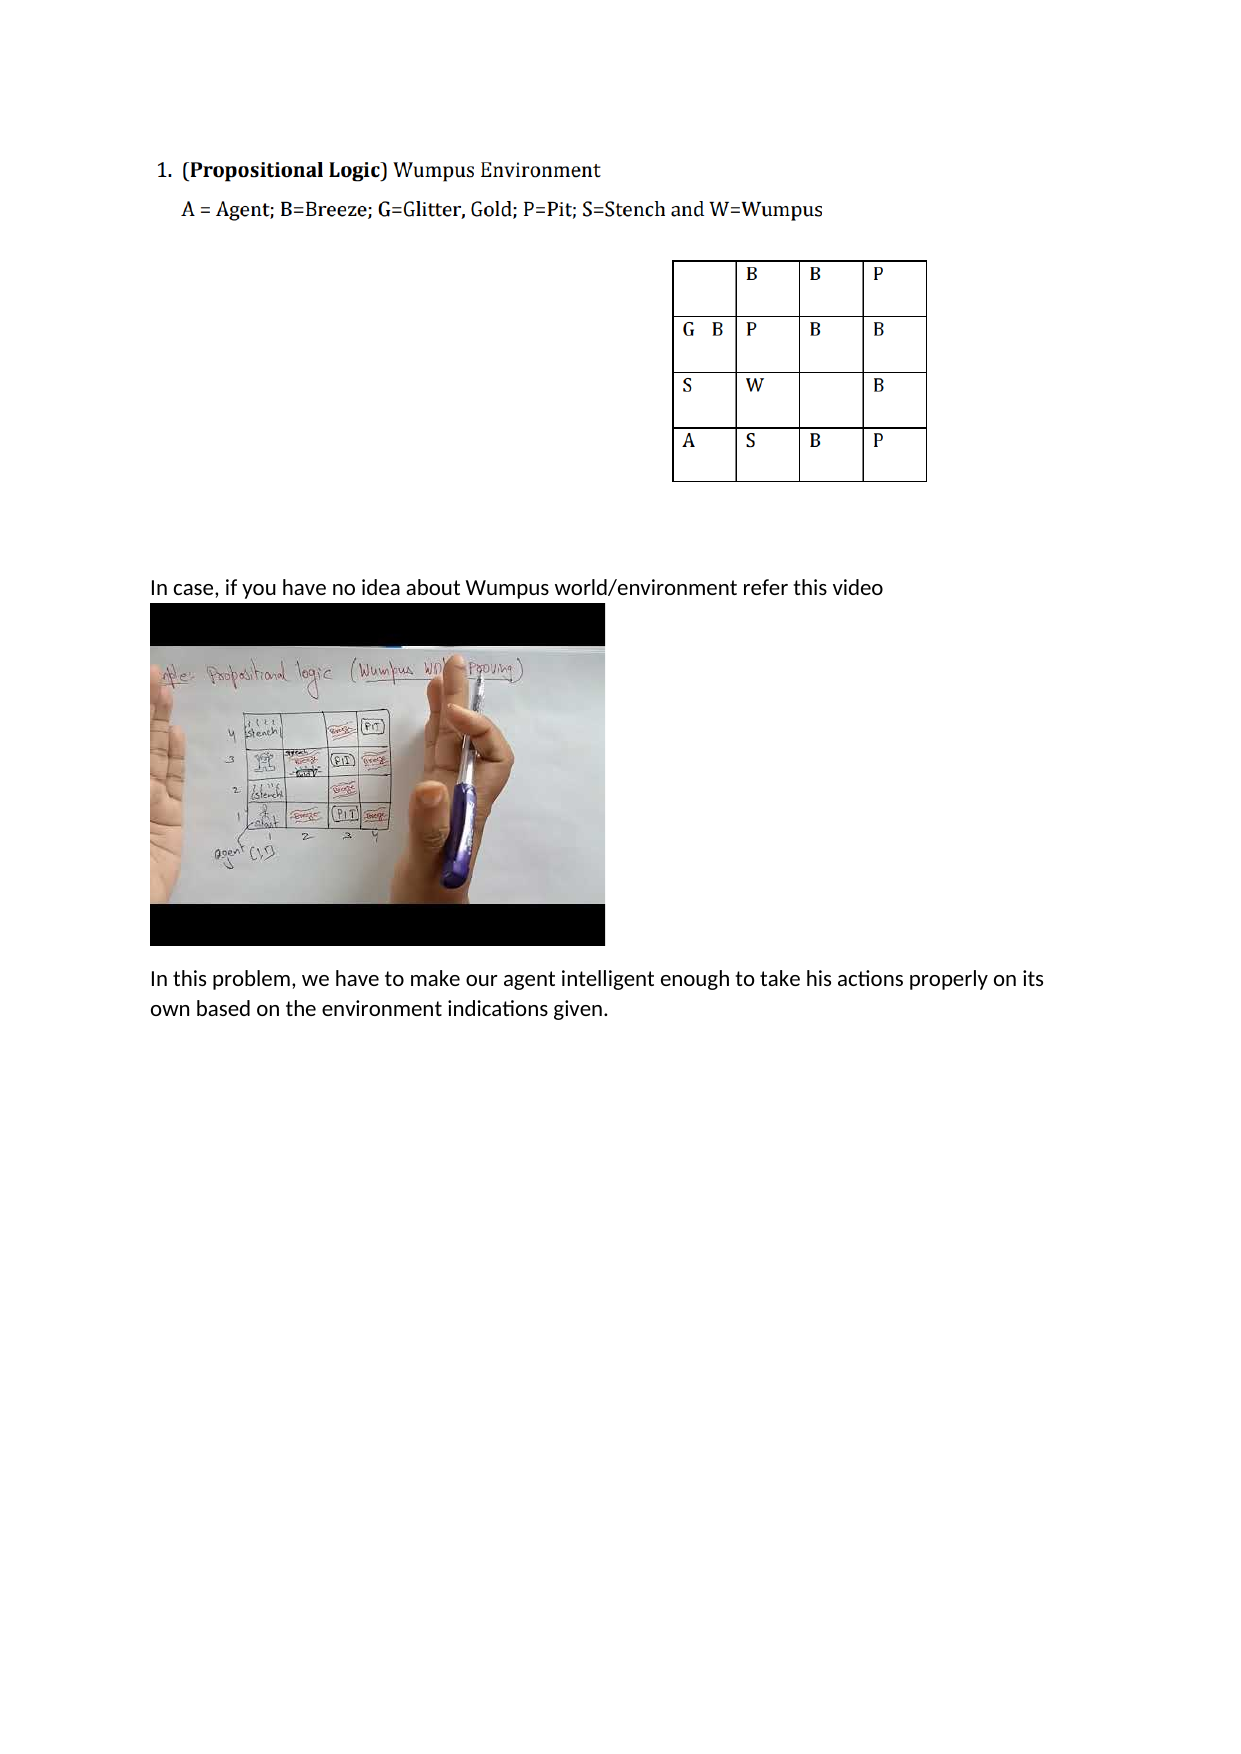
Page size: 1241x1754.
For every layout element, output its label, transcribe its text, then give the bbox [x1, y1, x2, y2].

text In this problem, we have to make our agent intelligent enough to take his actions properly on its own based on the environment indications given. [150, 964, 1090, 1022]
picture [150, 150, 1059, 555]
picture [150, 603, 606, 946]
